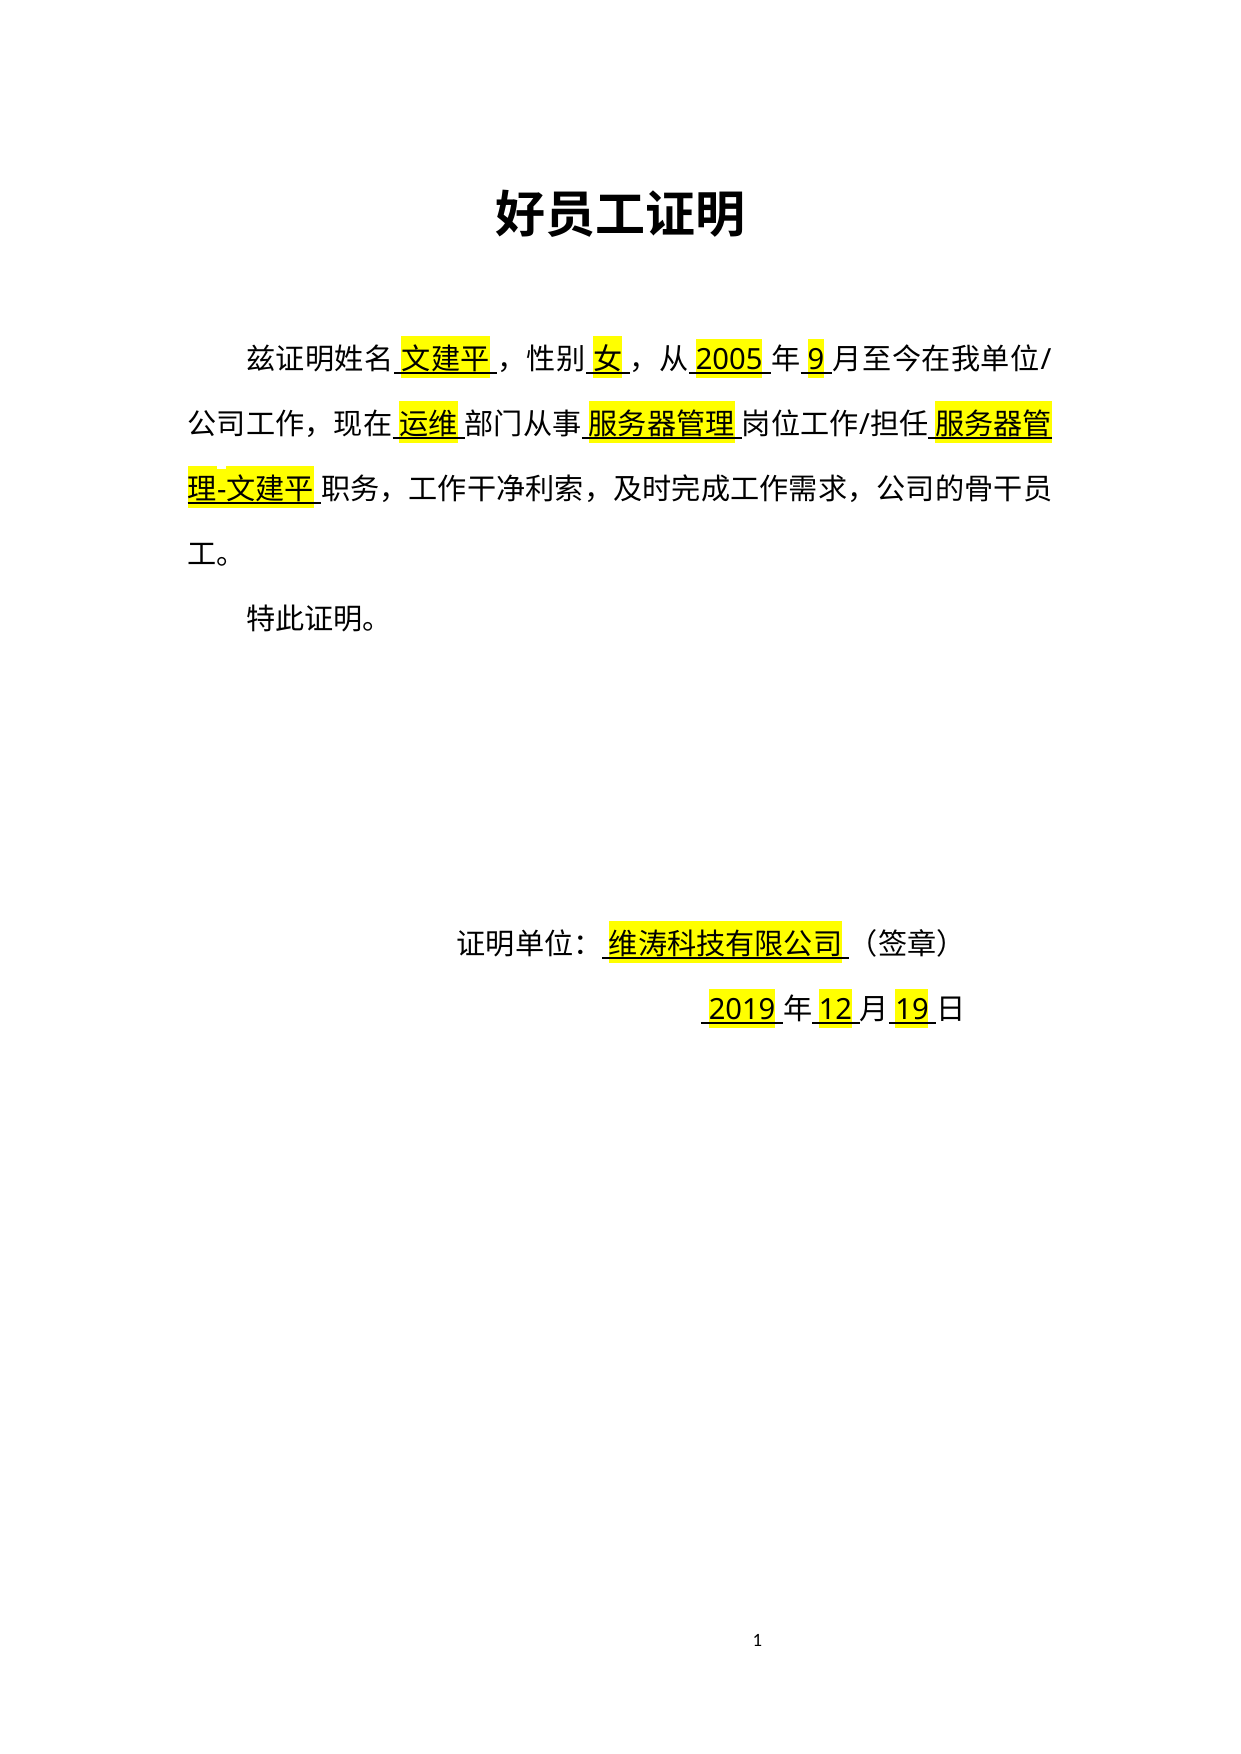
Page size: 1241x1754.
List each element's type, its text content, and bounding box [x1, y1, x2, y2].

text 2019 年 12 月 19 日 [187, 974, 965, 1039]
text 特此证明。 [187, 584, 1053, 649]
text 好员工证明 [187, 162, 1053, 259]
text 兹证明姓名 文建平 ，性别 女 ，从 2005 年 9 月至今在我单位/公司工作，现在 运维 部门从事 服务器管理 岗位工作/担任 服务器管理-文建平 职务，工作干净利索，及时完成工作需求，公司的骨干员工。 [187, 324, 1053, 584]
text 证明单位： 维涛科技有限公司 （签章） [187, 909, 965, 974]
